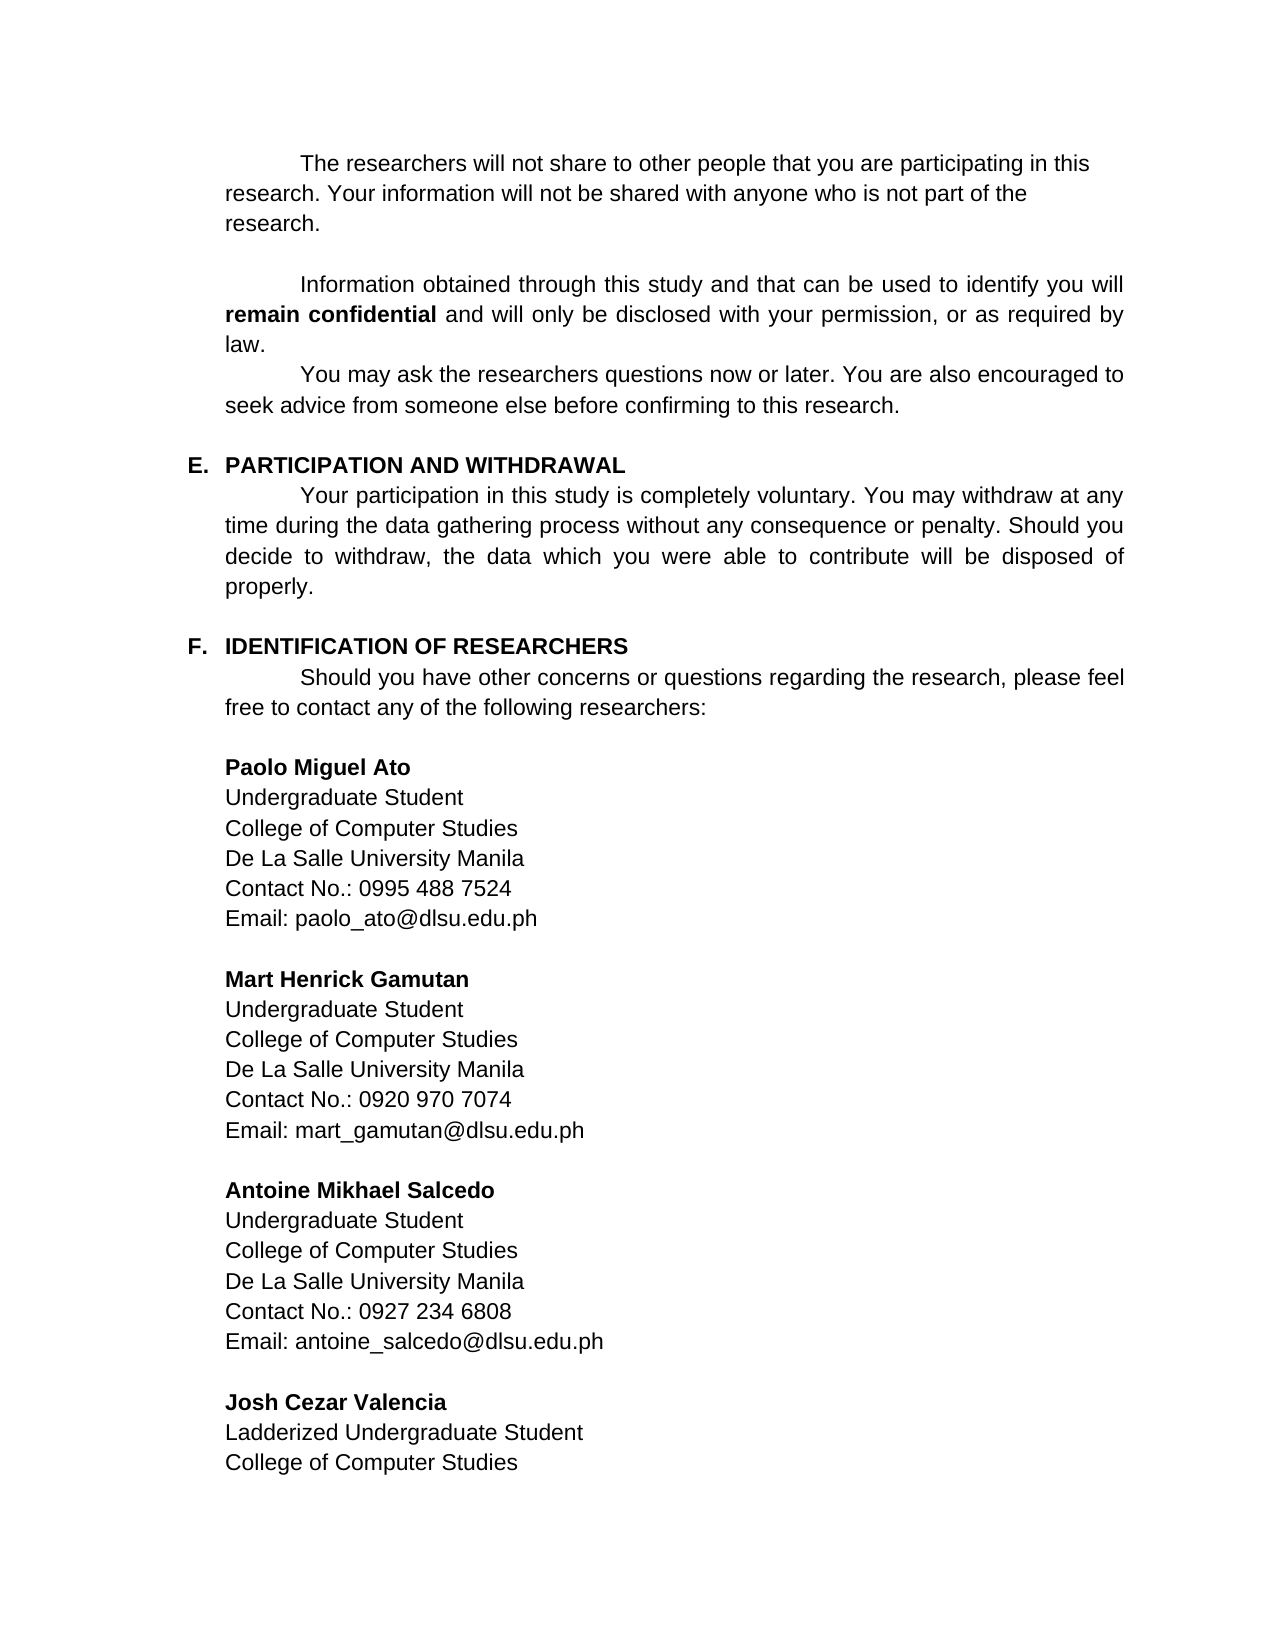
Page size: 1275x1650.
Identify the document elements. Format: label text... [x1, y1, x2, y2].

text De La Salle University Manila [225, 845, 1125, 871]
text Email: mart_gamutan@dlsu.edu.ph [225, 1117, 1125, 1143]
text College of Computer Studies [225, 1026, 1125, 1052]
text The researchers will not share to other people that you are participating in this research. Your information will not be shared with anyone who is not part of the research. [225, 150, 1125, 237]
text College of Computer Studies [225, 1237, 1125, 1264]
text Josh Cezar Valencia [225, 1388, 1125, 1415]
text Contact No.: 0995 488 7524 [225, 875, 1125, 901]
list PARTICIPATION AND WITHDRAWAL [187, 452, 1125, 478]
text Information obtained through this study and that can be used to identify you will remain confidential and will only be disclosed with your permission, or as required by law. [225, 271, 1125, 358]
text Email: antoine_salcedo@dlsu.edu.ph [225, 1328, 1125, 1354]
text You may ask the researchers questions now or later. You are also encouraged to seek advice from someone else before confirming to this research. [225, 361, 1125, 418]
text Your participation in this study is completely voluntary. You may withdraw at any time during the data gathering process without any consequence or penalty. Should you decide to withdraw, the data which you were able to contribute will be disposed of properly. [225, 482, 1125, 599]
text Undergraduate Student [225, 1207, 1125, 1234]
text De La Salle University Manila [225, 1056, 1125, 1083]
text Antoine Mikhael Salcedo [225, 1177, 1125, 1203]
list IDENTIFICATION OF RESEARCHERS [187, 633, 1125, 660]
text Ladderized Undergraduate Student [225, 1419, 1125, 1445]
text Contact No.: 0920 970 7074 [225, 1086, 1125, 1113]
text College of Computer Studies [225, 814, 1125, 841]
text Email: paolo_ato@dlsu.edu.ph [225, 905, 1125, 932]
text Contact No.: 0927 234 6808 [225, 1298, 1125, 1324]
text Should you have other concerns or questions regarding the research, please feel free to contact any of the following researchers: [225, 663, 1125, 720]
text Paolo Miguel Ato [225, 754, 1125, 781]
text Mart Henrick Gamutan [225, 966, 1125, 992]
text De La Salle University Manila [225, 1268, 1125, 1294]
text Undergraduate Student [225, 996, 1125, 1022]
text Undergraduate Student [225, 784, 1125, 811]
text College of Computer Studies [225, 1449, 1125, 1475]
